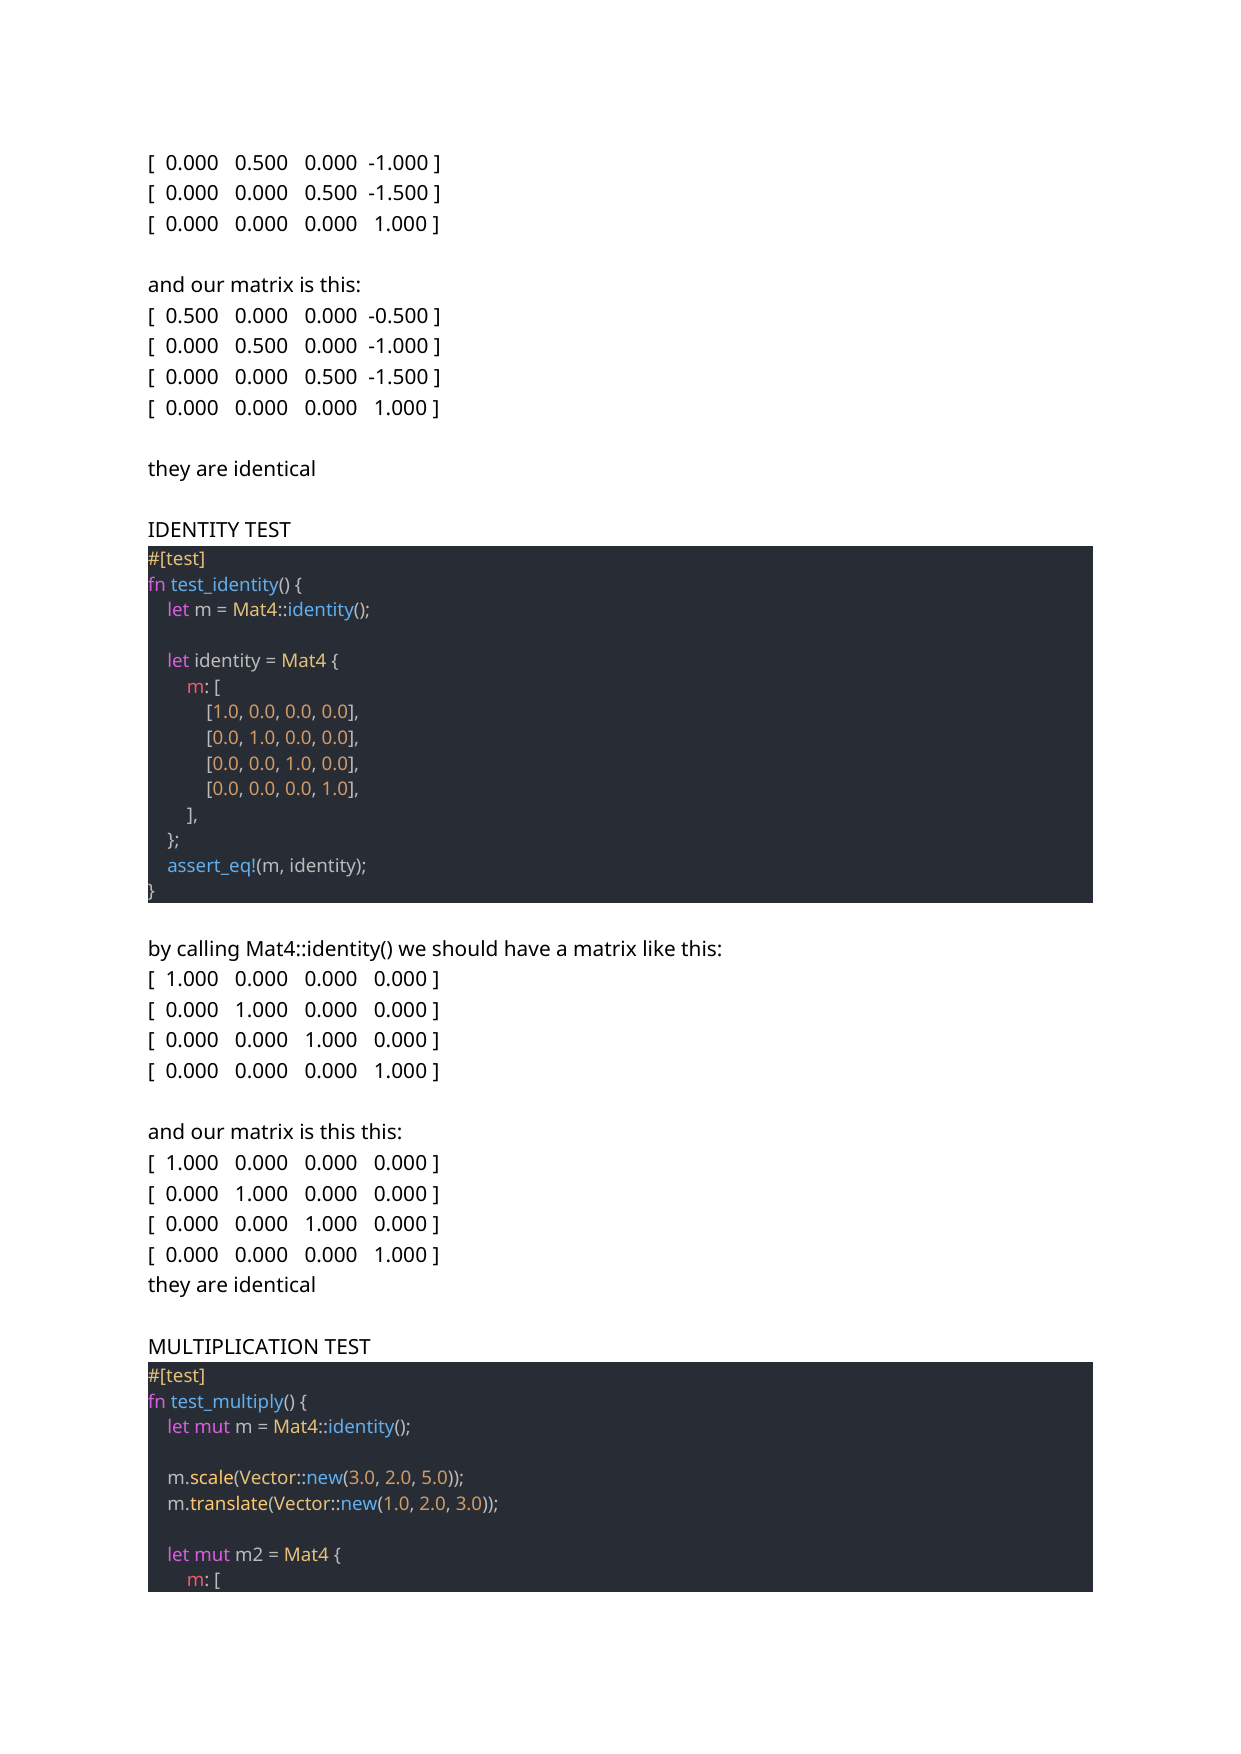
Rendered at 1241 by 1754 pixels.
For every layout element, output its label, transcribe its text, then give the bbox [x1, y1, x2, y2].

text [ 1.000 0.000 0.000 0.000 ] [148, 964, 1093, 993]
text [ 0.000 0.000 0.500 -1.500 ] [148, 178, 1093, 207]
text [ 0.000 0.000 1.000 0.000 ] [148, 1209, 1093, 1238]
text [ 0.000 0.000 1.000 0.000 ] [148, 1026, 1093, 1054]
text [ 0.000 0.000 0.000 1.000 ] [148, 209, 1093, 237]
text [ 0.000 0.000 0.000 1.000 ] [148, 393, 1093, 421]
text [ 0.000 0.000 0.000 1.000 ] [148, 1240, 1093, 1268]
text #[test] fn test_identity() { let m = Mat4::identity(); let identity = Mat4 { m: [ [1.0, 0.0, 0.0, 0.0], [0.0, 1.0, 0.0, 0.0], [0.0, 0.0, 1.0, 0.0], [0.0, 0.0, 0.0, 1.0], ], }; assert_eq!(m, identity); } [148, 546, 1093, 903]
text and our matrix is this this: [148, 1117, 1093, 1146]
text [ 0.000 0.500 0.000 -1.000 ] [148, 148, 1093, 176]
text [148, 1362, 1093, 1592]
text [ 0.000 1.000 0.000 0.000 ] [148, 1179, 1093, 1207]
text MULTIPLICATION TEST [148, 1332, 1093, 1360]
text [ 0.000 0.500 0.000 -1.000 ] [148, 331, 1093, 360]
text and our matrix is this: [148, 270, 1093, 298]
text IDENTITY TEST [148, 515, 1093, 543]
text [ 0.000 0.000 0.500 -1.500 ] [148, 362, 1093, 390]
text by calling Mat4::identity() we should have a matrix like this: [148, 934, 1093, 962]
text [ 1.000 0.000 0.000 0.000 ] [148, 1148, 1093, 1176]
text [ 0.000 0.000 0.000 1.000 ] [148, 1056, 1093, 1084]
text [ 0.000 1.000 0.000 0.000 ] [148, 995, 1093, 1023]
text [ 0.500 0.000 0.000 -0.500 ] [148, 301, 1093, 329]
text they are identical [148, 1271, 1093, 1299]
text they are identical [148, 454, 1093, 482]
